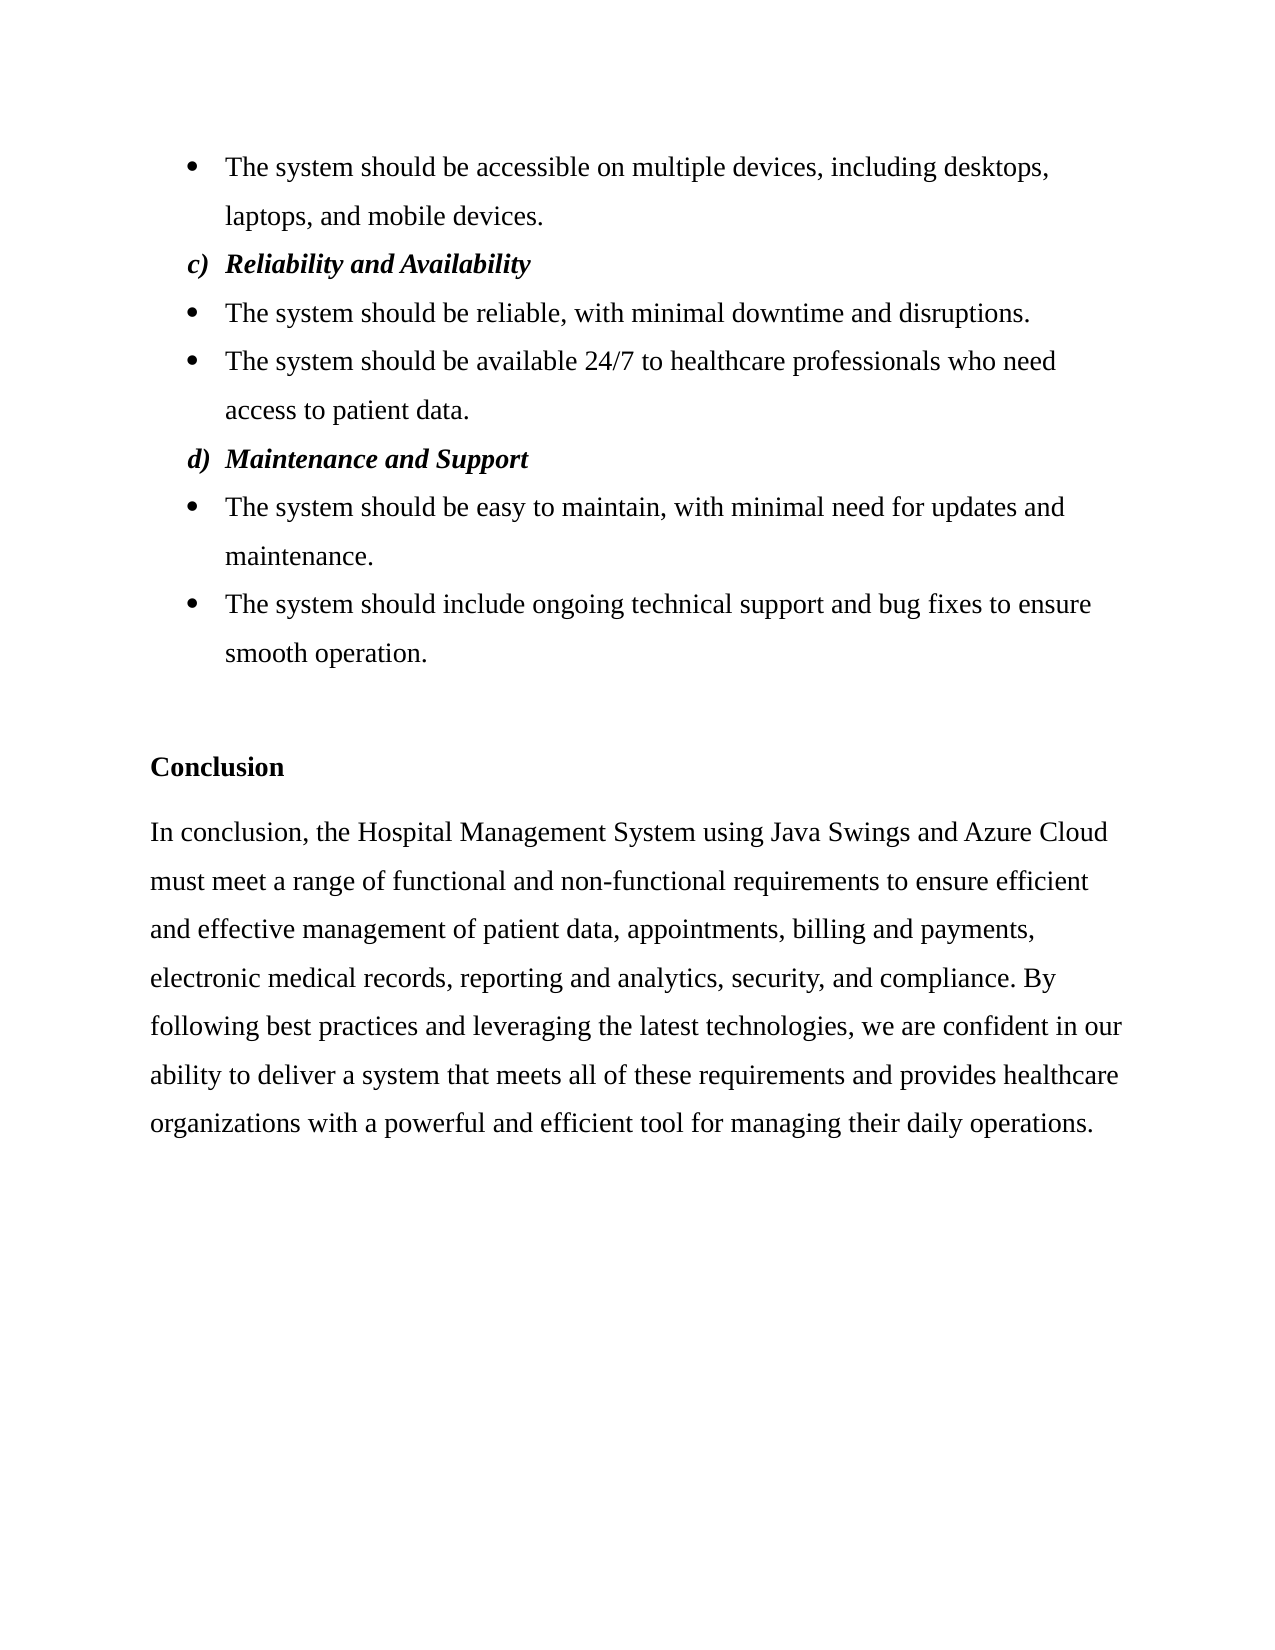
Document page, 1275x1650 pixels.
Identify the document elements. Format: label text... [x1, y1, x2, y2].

list The system should be easy to maintain, with minimal need for updates and maintenance. [187, 490, 1125, 571]
list The system should be available 24/7 to healthcare professionals who need access to patient data. [187, 344, 1125, 426]
list The system should be reliable, with minimal downtime and disruptions. [187, 296, 1125, 328]
list Maintenance and Support [187, 442, 1125, 474]
list The system should be accessible on multiple devices, including desktops, laptops, and mobile devices. [187, 150, 1125, 231]
list Reliability and Availability [187, 247, 1125, 279]
text Conclusion [150, 750, 1125, 782]
list The system should include ongoing technical support and bug fixes to ensure smooth operation. [187, 587, 1125, 668]
text In conclusion, the Hospital Management System using Java Swings and Azure Cloud must meet a range of functional and non-functional requirements to ensure efficient and effective management of patient data, appointments, billing and payments, electronic medical records, reporting and analytics, security, and compliance. By following best practices and leveraging the latest technologies, we are confident in our ability to deliver a system that meets all of these requirements and provides healthcare organizations with a powerful and efficient tool for managing their daily operations. [150, 815, 1125, 1139]
